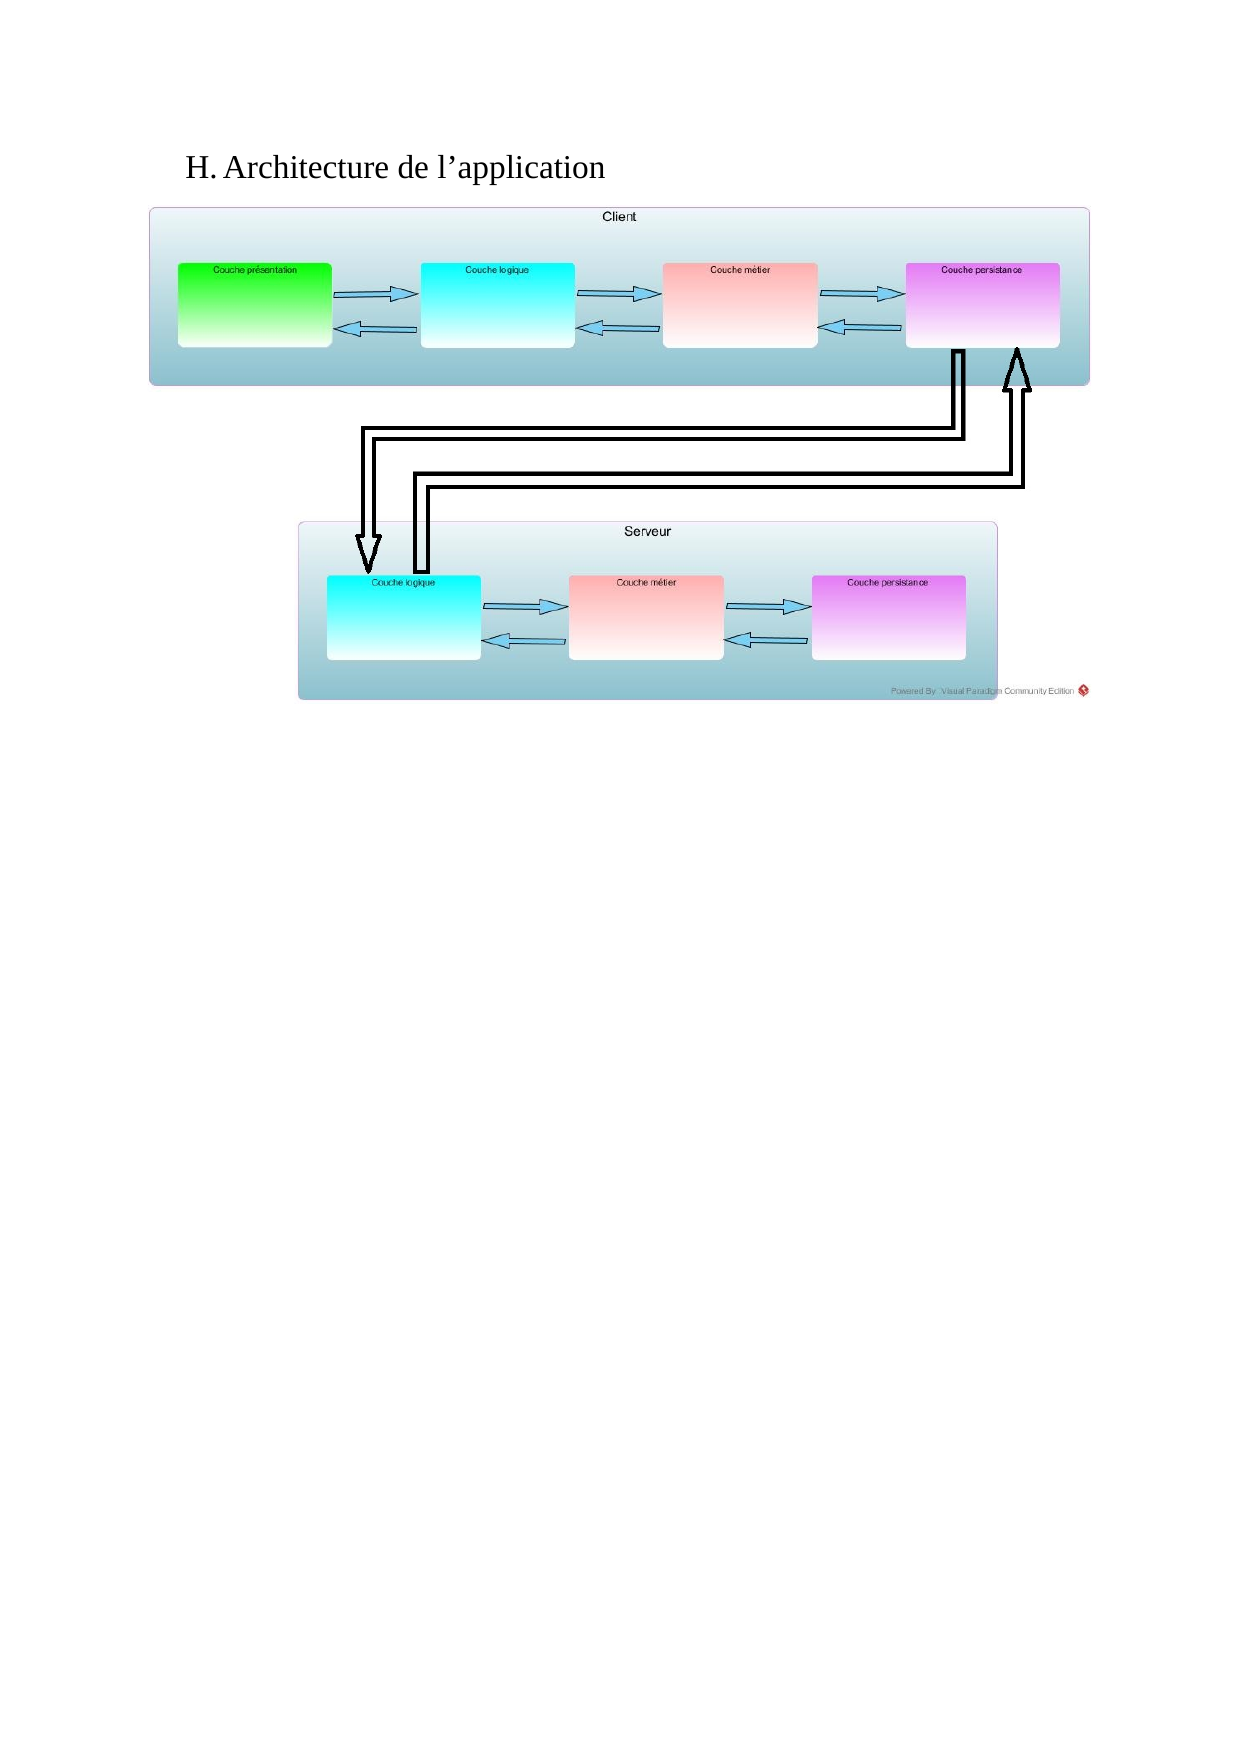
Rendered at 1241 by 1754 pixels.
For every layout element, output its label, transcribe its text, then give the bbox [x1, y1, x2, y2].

list Architecture de l’application [185, 148, 1093, 186]
picture [147, 205, 1093, 704]
